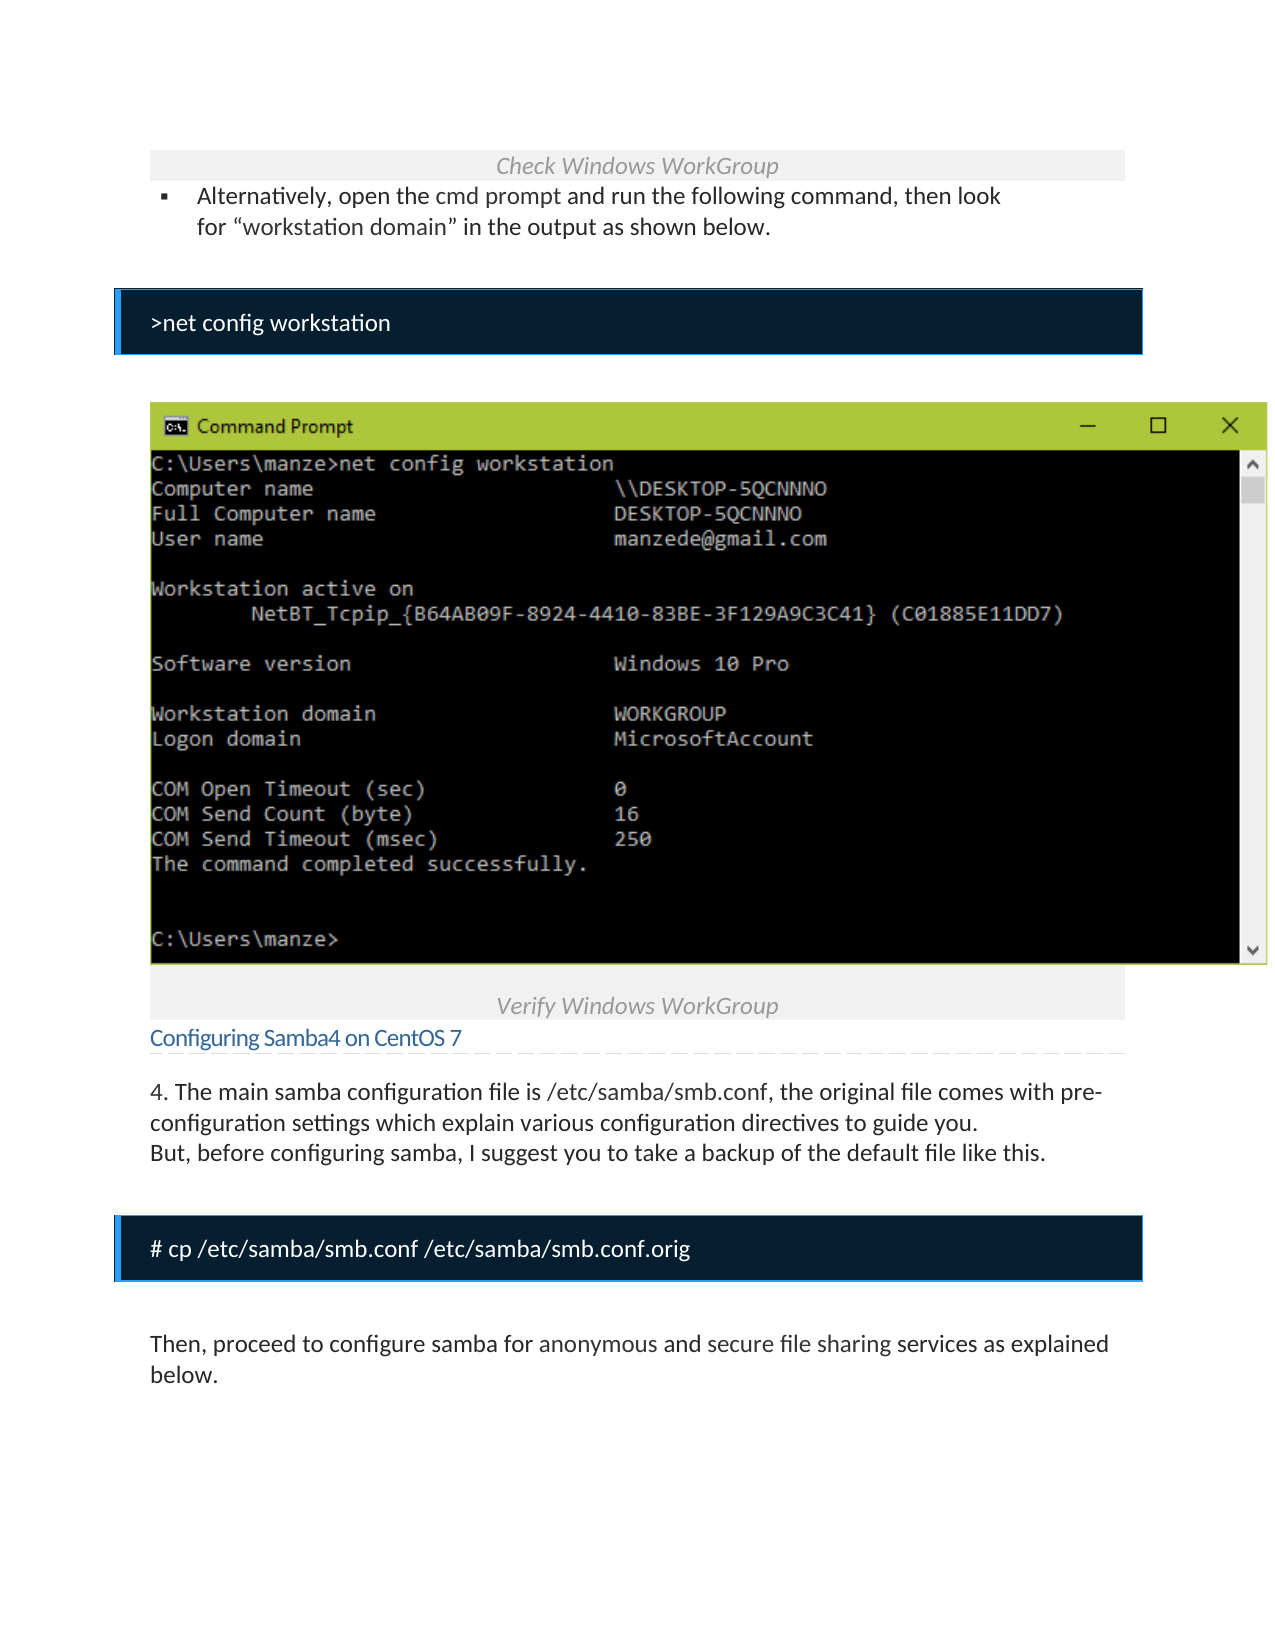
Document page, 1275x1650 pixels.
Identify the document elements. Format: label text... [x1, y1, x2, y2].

text Then, proceed to configure samba for anonymous and secure file sharing services as explained below. [150, 1328, 1125, 1389]
text 4. The main samba configuration file is /etc/samba/smb.conf, the original file comes with pre-configuration settings which explain various configuration directives to guide you. [150, 1076, 1125, 1137]
text >net config workstation [121, 290, 1142, 354]
subtitle Configuring Samba4 on CentOS 7 [150, 1020, 1125, 1054]
text But, before configuring samba, I suggest you to take a backup of the default file like this. [150, 1137, 1125, 1168]
text Verify Windows WorkGroup [150, 990, 1125, 1020]
list Alternatively, open the cmd prompt and run the following command, then look for “workstation domain” in the output as shown below. [159, 181, 1125, 242]
text # cp /etc/samba/smb.conf /etc/samba/smb.conf.orig [121, 1216, 1142, 1280]
picture [150, 402, 1268, 965]
text Check Windows WorkGroup [150, 150, 1125, 181]
